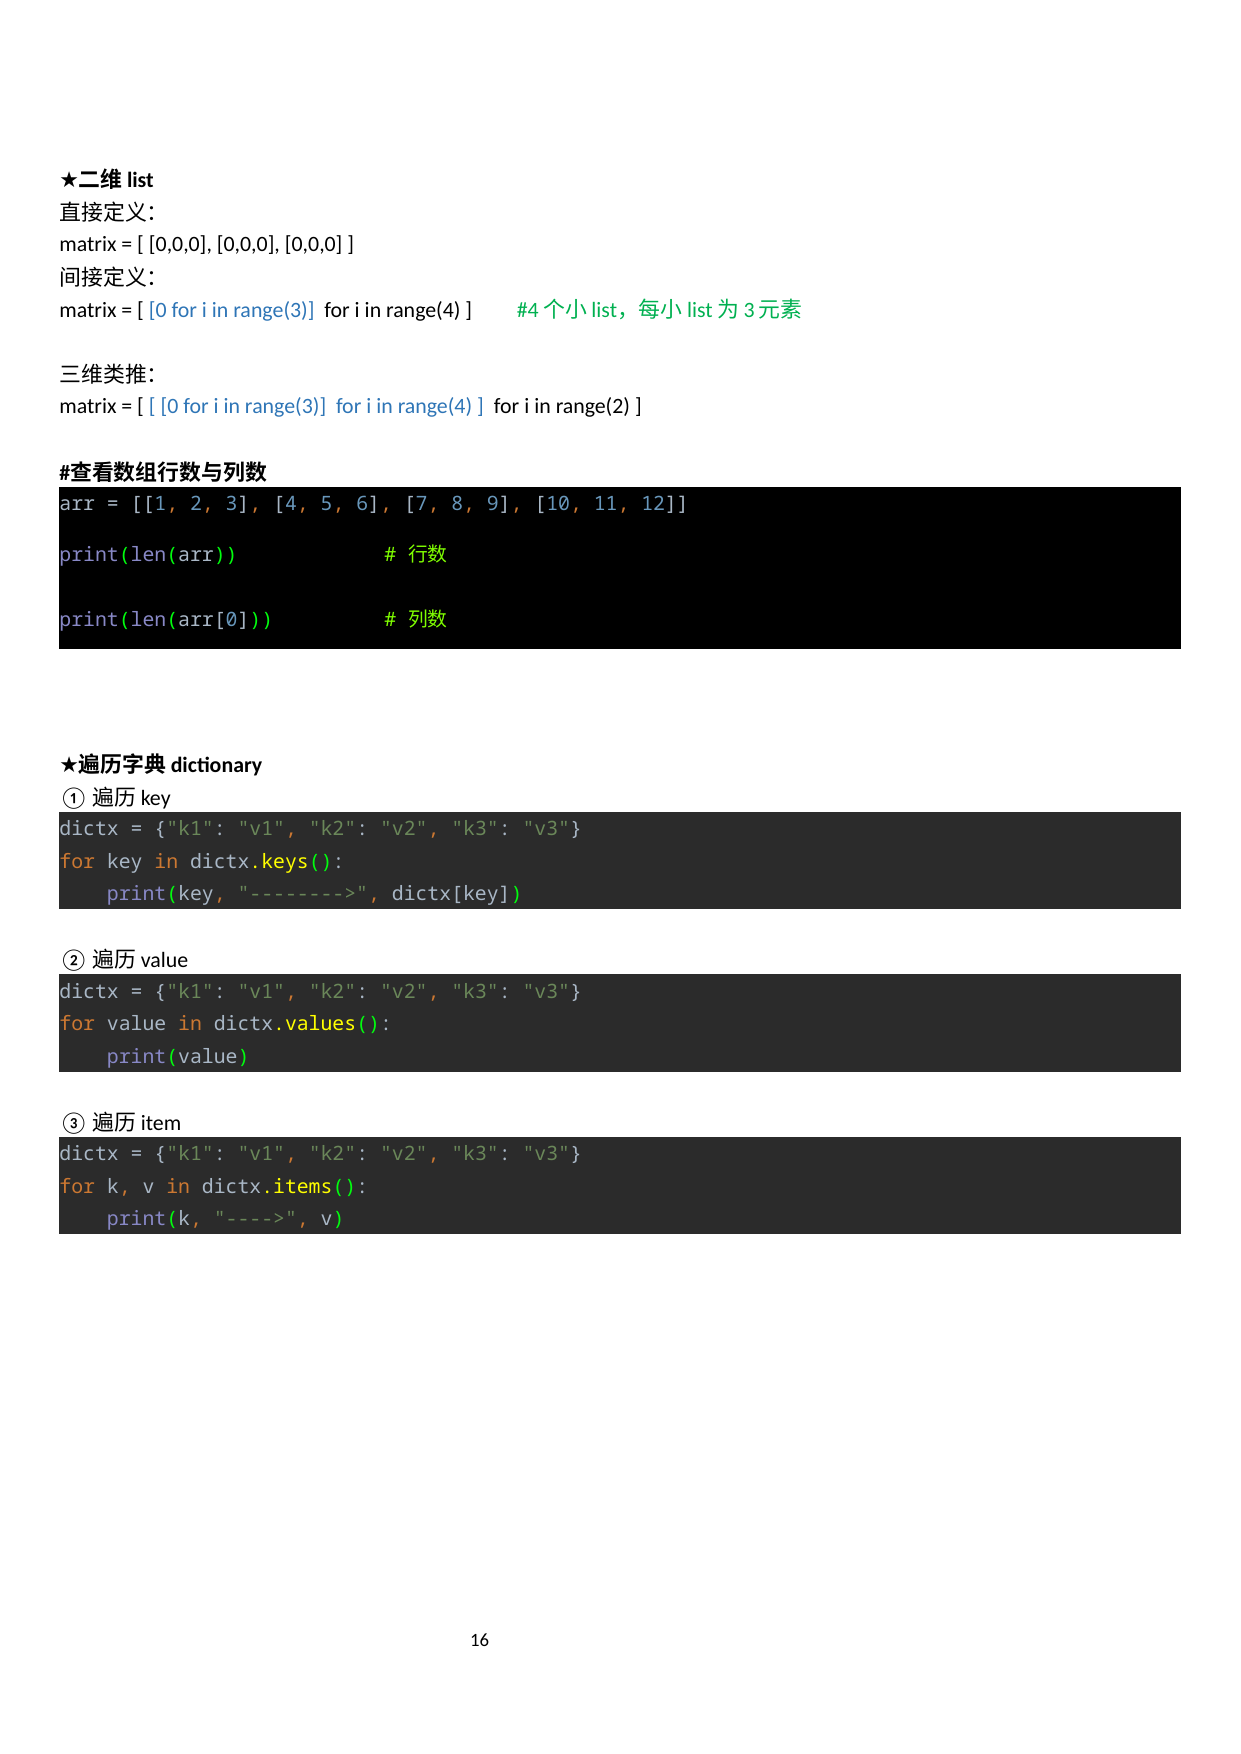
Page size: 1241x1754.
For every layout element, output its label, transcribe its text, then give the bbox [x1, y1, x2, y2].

text matrix = [ [0 for i in range(3)] for i in range(4) ] #4个小list，每小list为3元素 [59, 292, 1181, 324]
text matrix = [ [ [0 for i in range(3)] for i in range(4) ] for i in range(2) ] [59, 389, 1181, 422]
text dictx = {"k1": "v1", "k2": "v2", "k3": "v3"} for value in dictx.values(): print(value) [59, 974, 1181, 1072]
text dictx = {"k1": "v1", "k2": "v2", "k3": "v3"} for k, v in dictx.items(): print(k, "---->", v) [59, 1137, 1181, 1234]
text arr = [[1, 2, 3], [4, 5, 6], [7, 8, 9], [10, 11, 12]] print(len(arr)) # 行数 print(len(arr[0])) # 列数 [59, 487, 1181, 649]
text 直接定义： [59, 194, 1181, 227]
text ★二维list [59, 162, 1181, 194]
text matrix = [ [0,0,0], [0,0,0], [0,0,0] ] [59, 227, 1181, 259]
text ③遍历item [59, 1104, 1181, 1137]
text #查看数组行数与列数 [59, 454, 1181, 487]
text ②遍历value [59, 942, 1181, 974]
text ①遍历key [59, 779, 1181, 812]
text 间接定义： [59, 259, 1181, 292]
text dictx = {"k1": "v1", "k2": "v2", "k3": "v3"} for key in dictx.keys(): print(key, "-------->", dictx[key]) [59, 812, 1181, 909]
text 三维类推： [59, 357, 1181, 389]
text ★遍历字典dictionary [59, 747, 1181, 779]
